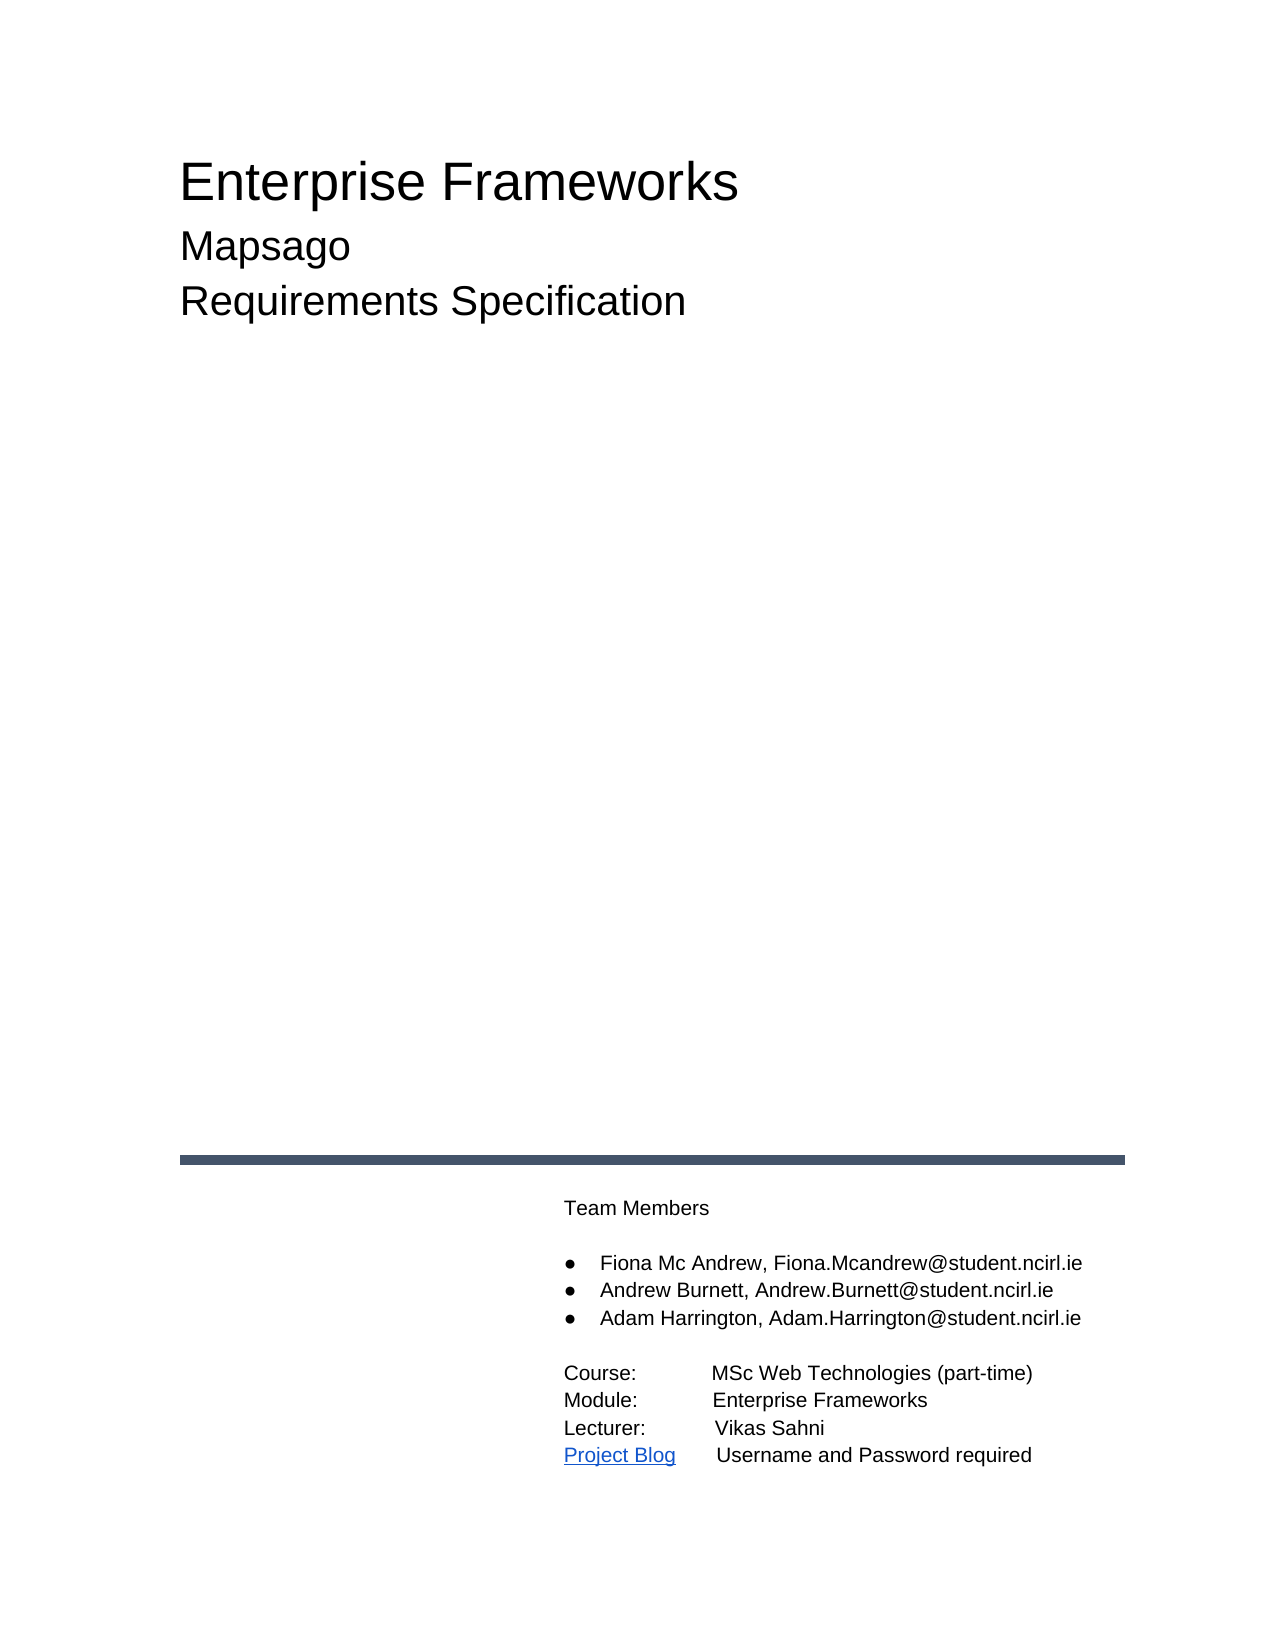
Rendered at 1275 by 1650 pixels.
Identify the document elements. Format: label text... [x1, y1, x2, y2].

text Team Members [563, 1196, 1125, 1220]
text Course: MSc Web Technologies (part-time) [563, 1361, 1125, 1385]
text ● Adam Harrington, Adam.Harrington@student.ncirl.ie [563, 1306, 1125, 1330]
text Enterprise Frameworks [179, 150, 1125, 212]
text Mapsago [179, 222, 1125, 269]
text ● Fiona Mc Andrew, Fiona.Mcandrew@student.ncirl.ie [563, 1251, 1125, 1275]
text ● Andrew Burnett, Andrew.Burnett@student.ncirl.ie [563, 1278, 1125, 1302]
text Module: Enterprise Frameworks [563, 1388, 1125, 1412]
text Project Blog Username and Password required [563, 1443, 1125, 1467]
text Lecturer: Vikas Sahni [563, 1416, 1125, 1440]
text Requirements Specification [179, 277, 1125, 324]
